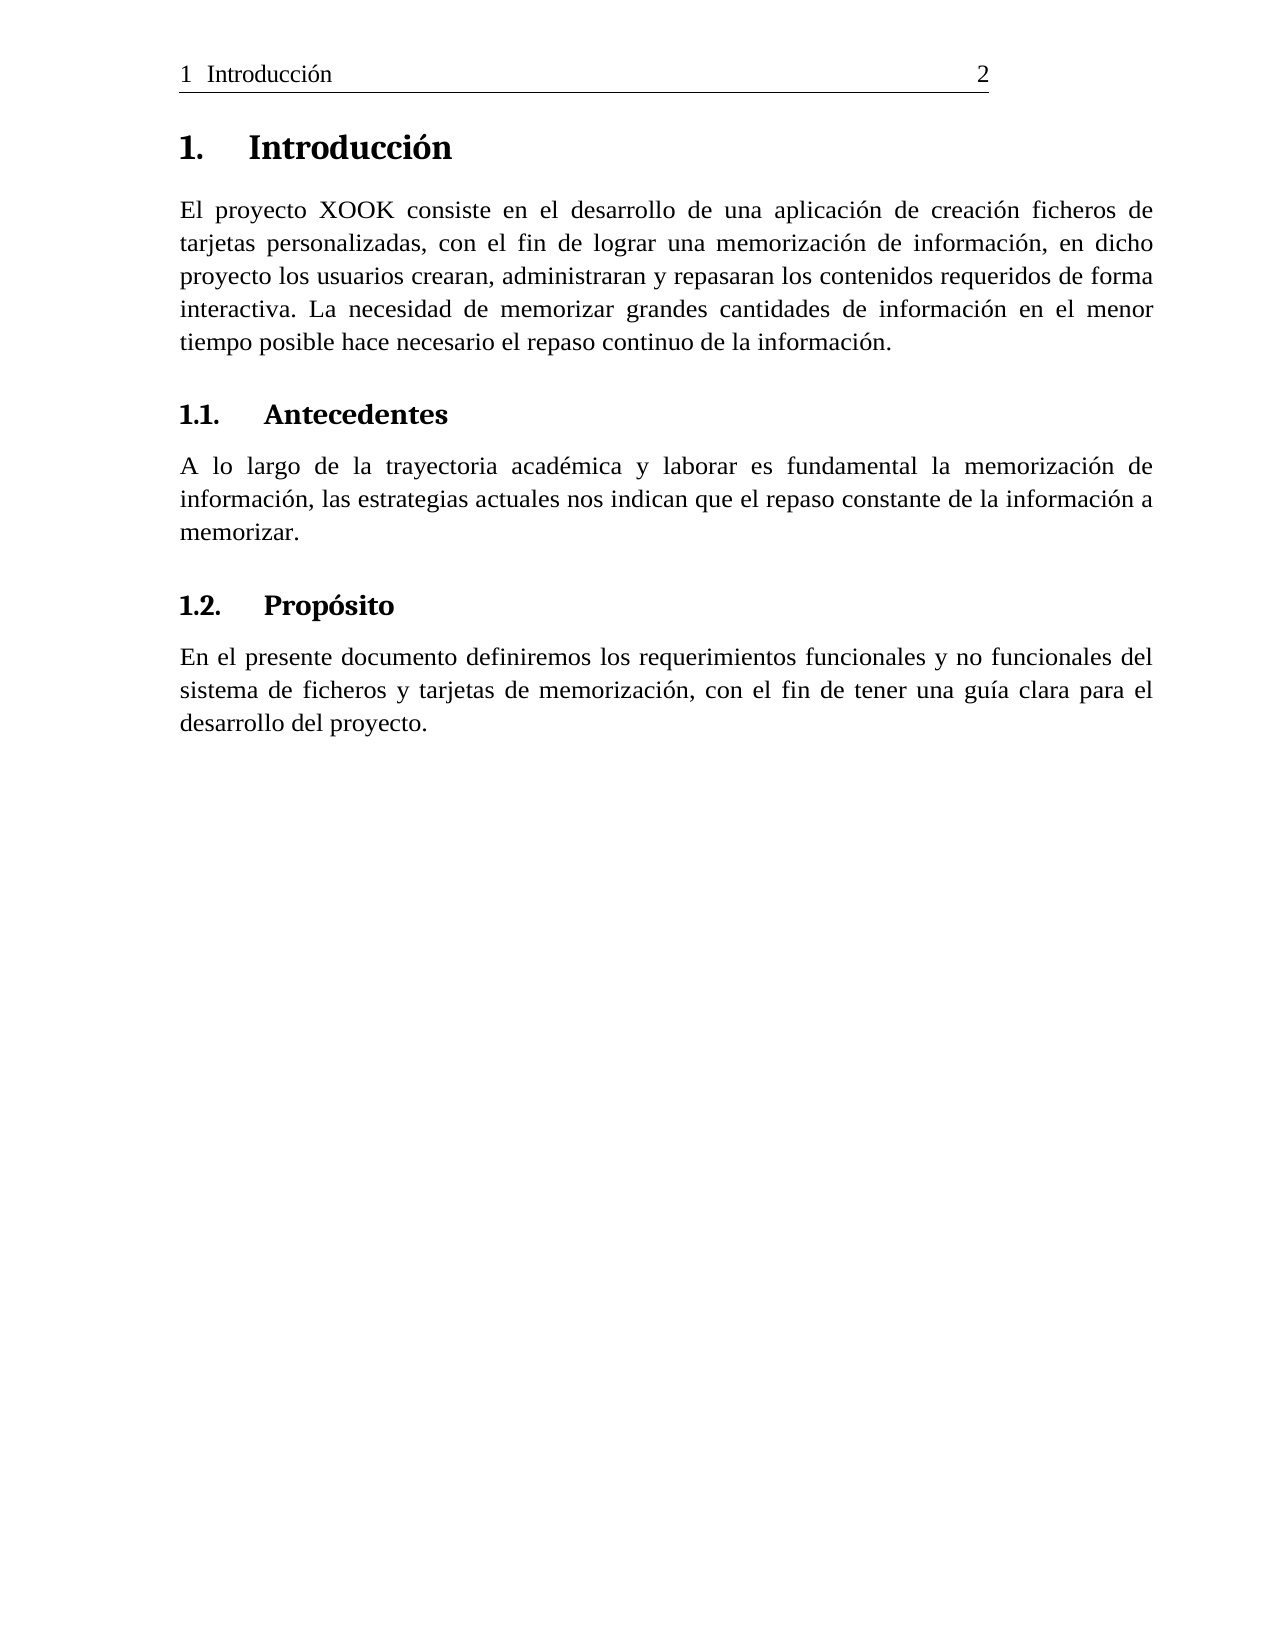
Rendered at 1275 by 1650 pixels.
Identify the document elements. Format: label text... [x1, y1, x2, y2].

text A lo largo de la trayectoria académica y laborar es fundamental la memorización de información, las estrategias actuales nos indican que el repaso constante de la información a memorizar. [179, 451, 1154, 546]
subtitle Introducción [179, 127, 1167, 168]
subtitle Antecedentes [179, 398, 1167, 432]
text El proyecto XOOK consiste en el desarrollo de una aplicación de creación ficheros de tarjetas personalizadas, con el fin de lograr una memorización de información, en dicho proyecto los usuarios crearan, administraran y repasaran los contenidos requeridos de forma interactiva. La necesidad de memorizar grandes cantidades de información en el menor tiempo posible hace necesario el repaso continuo de la información. [179, 195, 1154, 356]
text En el presente documento definiremos los requerimientos funcionales y no funcionales del sistema de ficheros y tarjetas de memorización, con el fin de tener una guía clara para el desarrollo del proyecto. [179, 642, 1154, 737]
subtitle Propósito [179, 589, 1167, 622]
